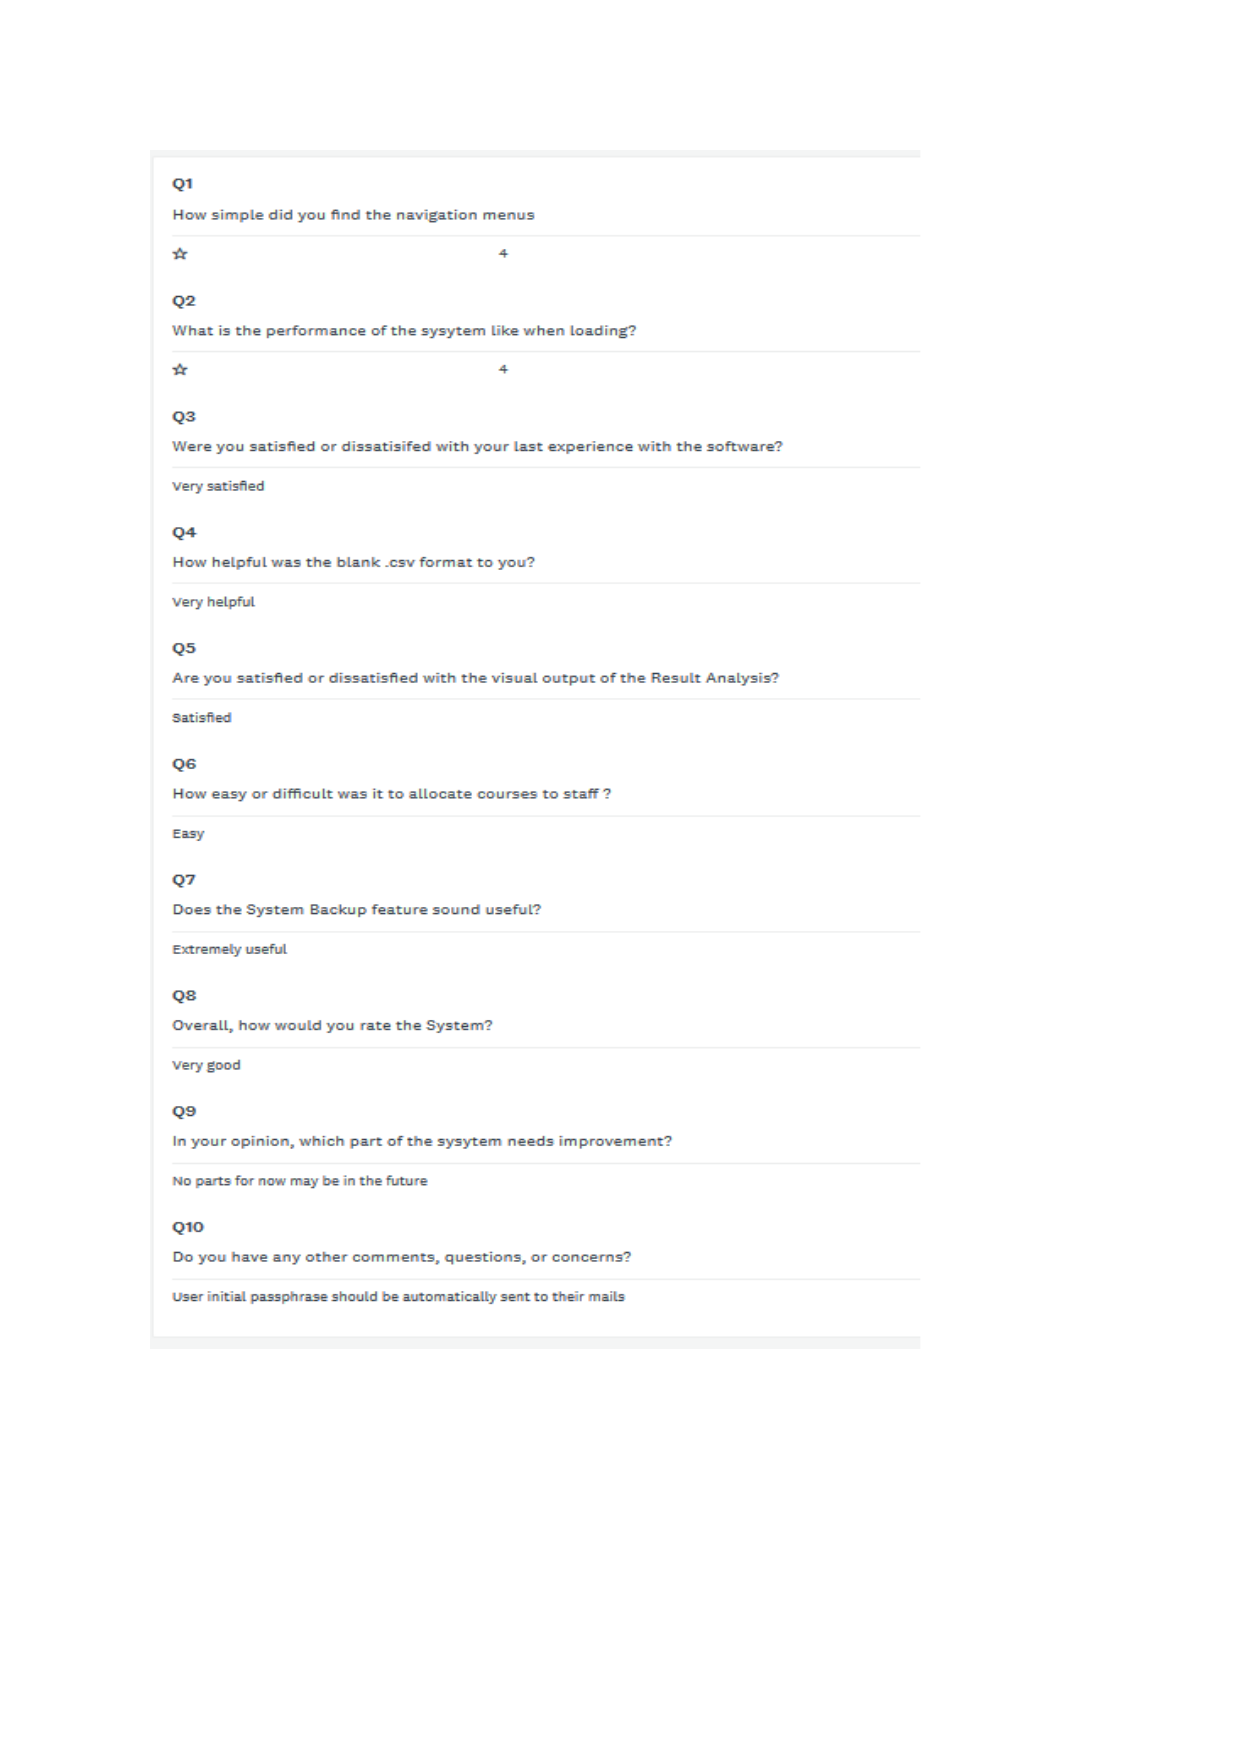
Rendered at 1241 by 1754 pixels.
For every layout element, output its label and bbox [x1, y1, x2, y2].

picture [150, 150, 921, 1349]
